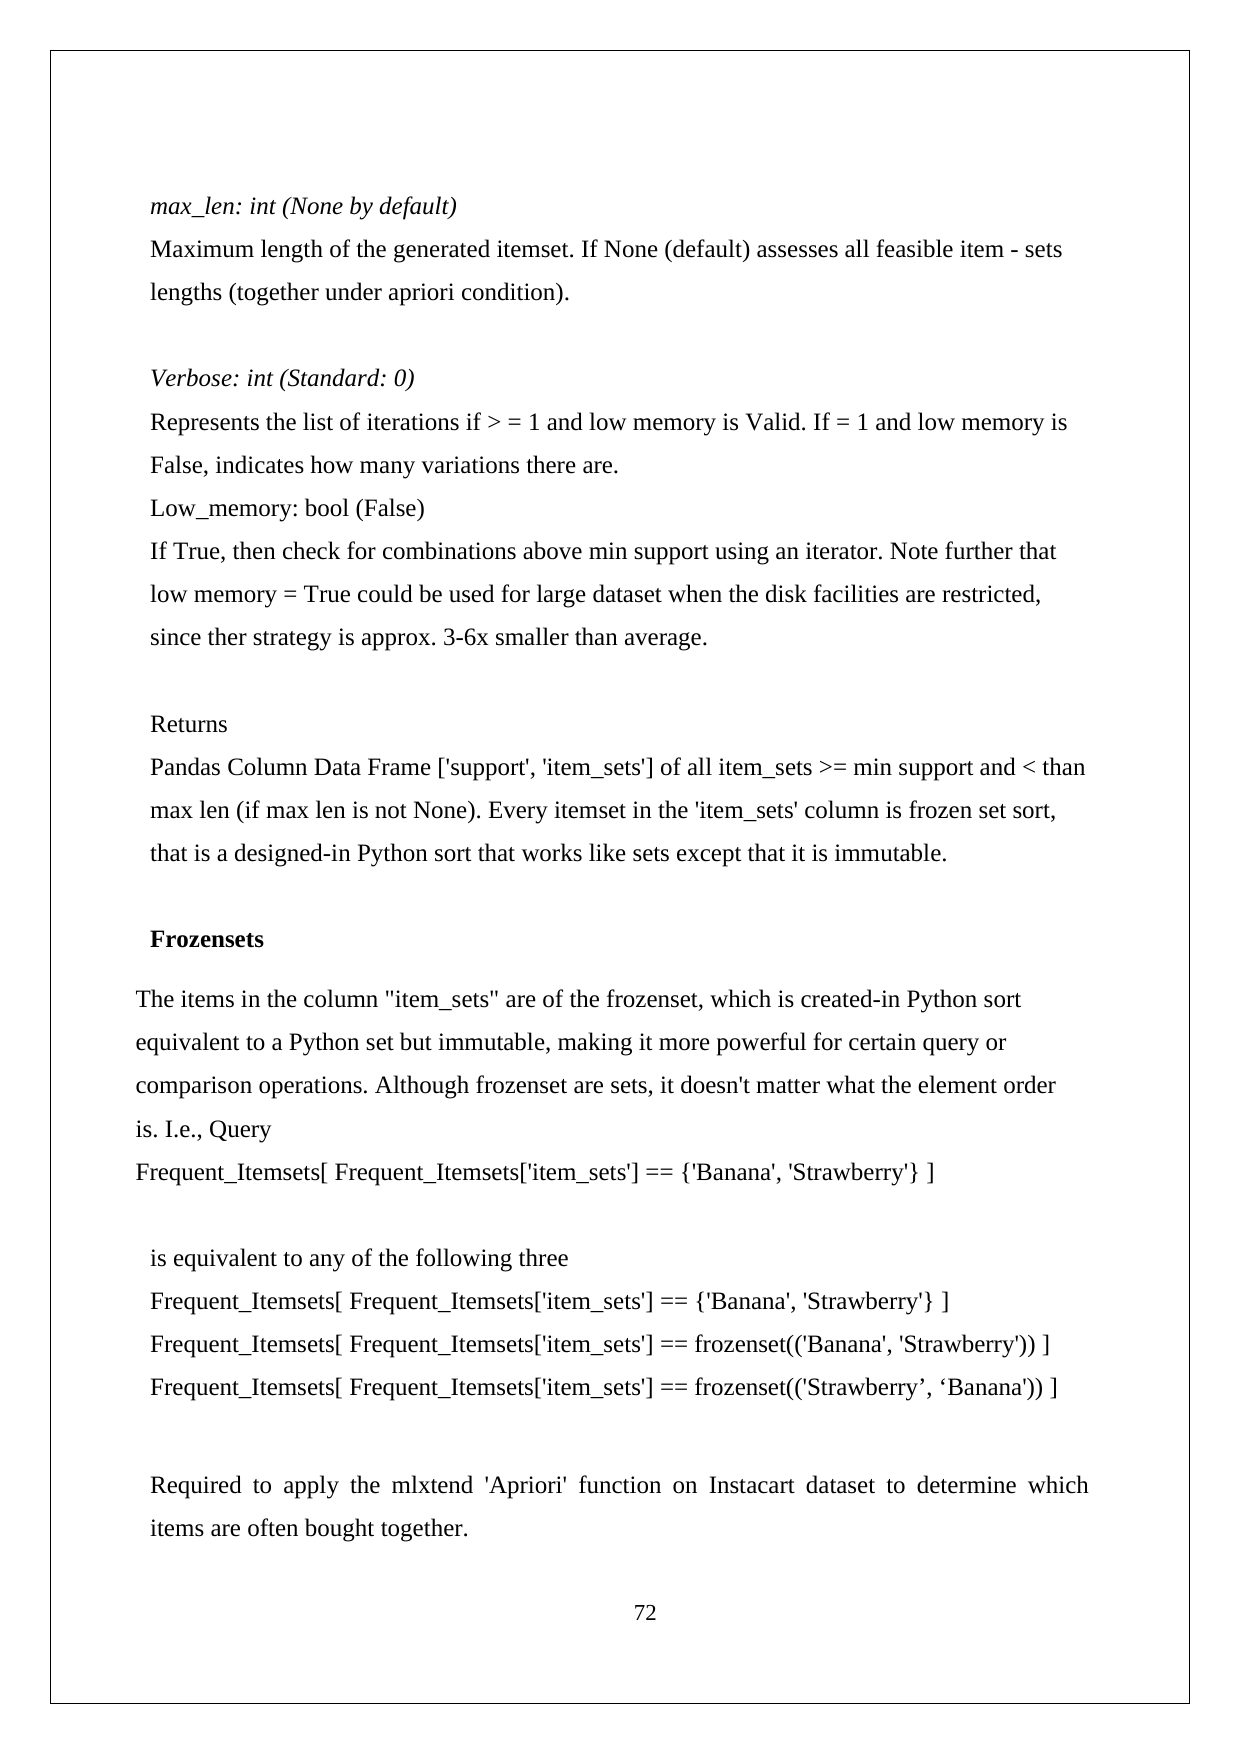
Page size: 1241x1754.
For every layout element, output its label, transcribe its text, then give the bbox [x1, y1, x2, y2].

text Frequent_Itemsets[ Frequent_Itemsets['item_sets'] == {'Banana', 'Strawberry'} ] [135, 1157, 1155, 1186]
text If True, then check for combinations above min support using an iterator. Note further that low memory = True could be used for large dataset when the disk facilities are restricted, since ther strategy is approx. 3-6x smaller than average. [150, 536, 1058, 651]
text is equivalent to any of the following three [150, 1243, 1155, 1272]
text The items in the column "item_sets" are of the frozenset, which is created-in Python sort equivalent to a Python set but immutable, making it more powerful for certain query or comparison operations. Although frozenset are sets, it doesn't matter what the element order is. I.e., Query [135, 984, 1073, 1142]
subtitle Frozensets [150, 924, 1155, 953]
text Low_memory: bool (False) [150, 493, 1155, 522]
text Pandas Column Data Frame ['support', 'item_sets'] of all item_sets >= min support and < than max len (if max len is not None). Every itemset in the 'item_sets' column is frozen set sort, that is a designed-in Python sort that works like sets except that it is immutable. [150, 752, 1088, 867]
text Verbose: int (Standard: 0) [150, 363, 1155, 392]
text Represents the list of iterations if > = 1 and low memory is Valid. If = 1 and low memory is False, indicates how many variations there are. [150, 407, 1070, 479]
text Required to apply the mlxtend 'Apriori' function on Instacart dataset to determine which items are often bought together. [150, 1470, 1091, 1542]
text max_len: int (None by default) [150, 191, 1155, 220]
text Maximum length of the generated itemset. If None (default) assesses all feasible item - sets lengths (together under apriori condition). [150, 234, 1065, 306]
text Returns [150, 709, 1155, 737]
text Frequent_Itemsets[ Frequent_Itemsets['item_sets'] == {'Banana', 'Strawberry'} ] Frequent_Itemsets[ Frequent_Itemsets['item_sets'] == frozenset(('Banana', 'Strawberry')) ] Frequent_Itemsets[ Frequent_Itemsets['item_sets'] == frozenset(('Strawberry’, ‘Banana')) ] [150, 1286, 1060, 1401]
